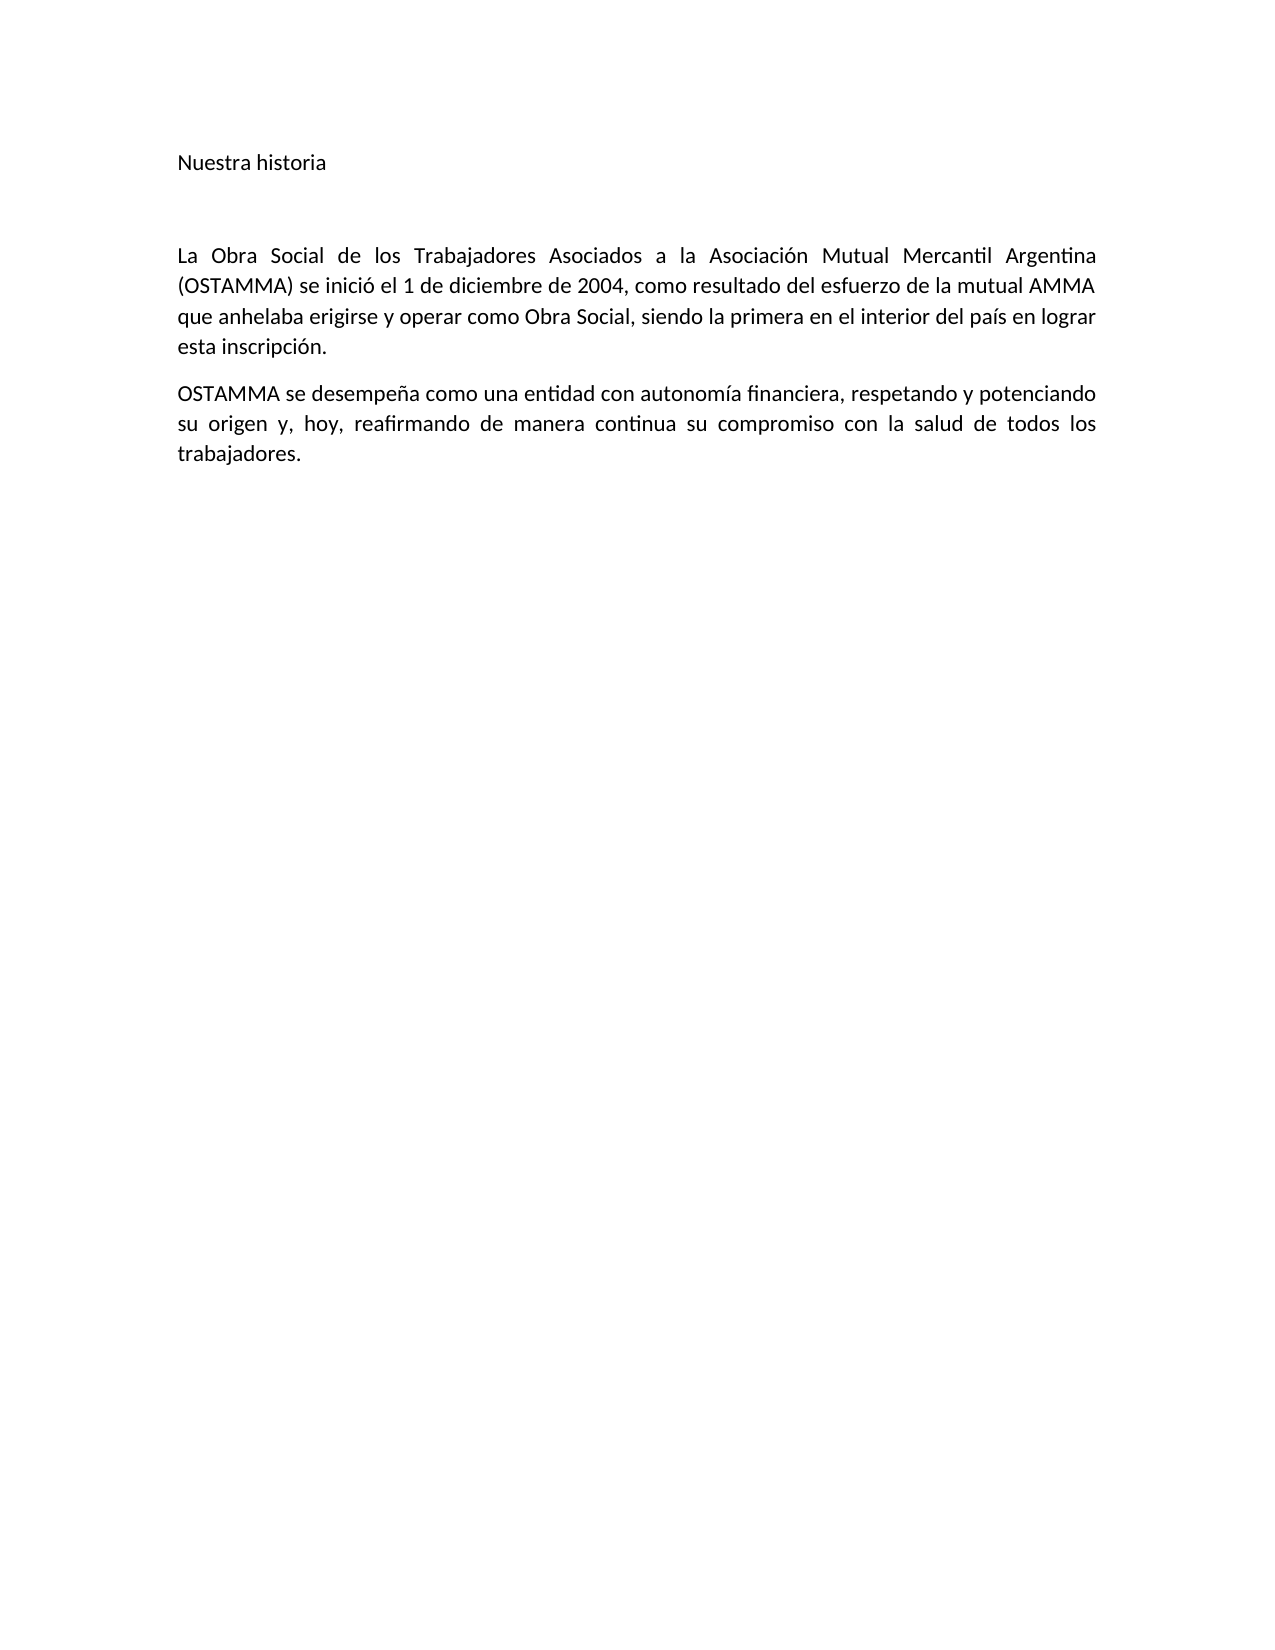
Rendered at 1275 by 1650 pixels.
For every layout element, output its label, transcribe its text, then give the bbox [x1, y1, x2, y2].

text OSTAMMA se desempeña como una entidad con autonomía financiera, respetando y potenciando su origen y, hoy, reafirmando de manera continua su compromiso con la salud de todos los trabajadores. [177, 379, 1098, 467]
text Nuestra historia [177, 148, 1098, 176]
text La Obra Social de los Trabajadores Asociados a la Asociación Mutual Mercantil Argentina (OSTAMMA) se inició el 1 de diciembre de 2004, como resultado del esfuerzo de la mutual AMMA que anhelaba erigirse y operar como Obra Social, siendo la primera en el interior del país en lograr esta inscripción. [177, 241, 1098, 360]
